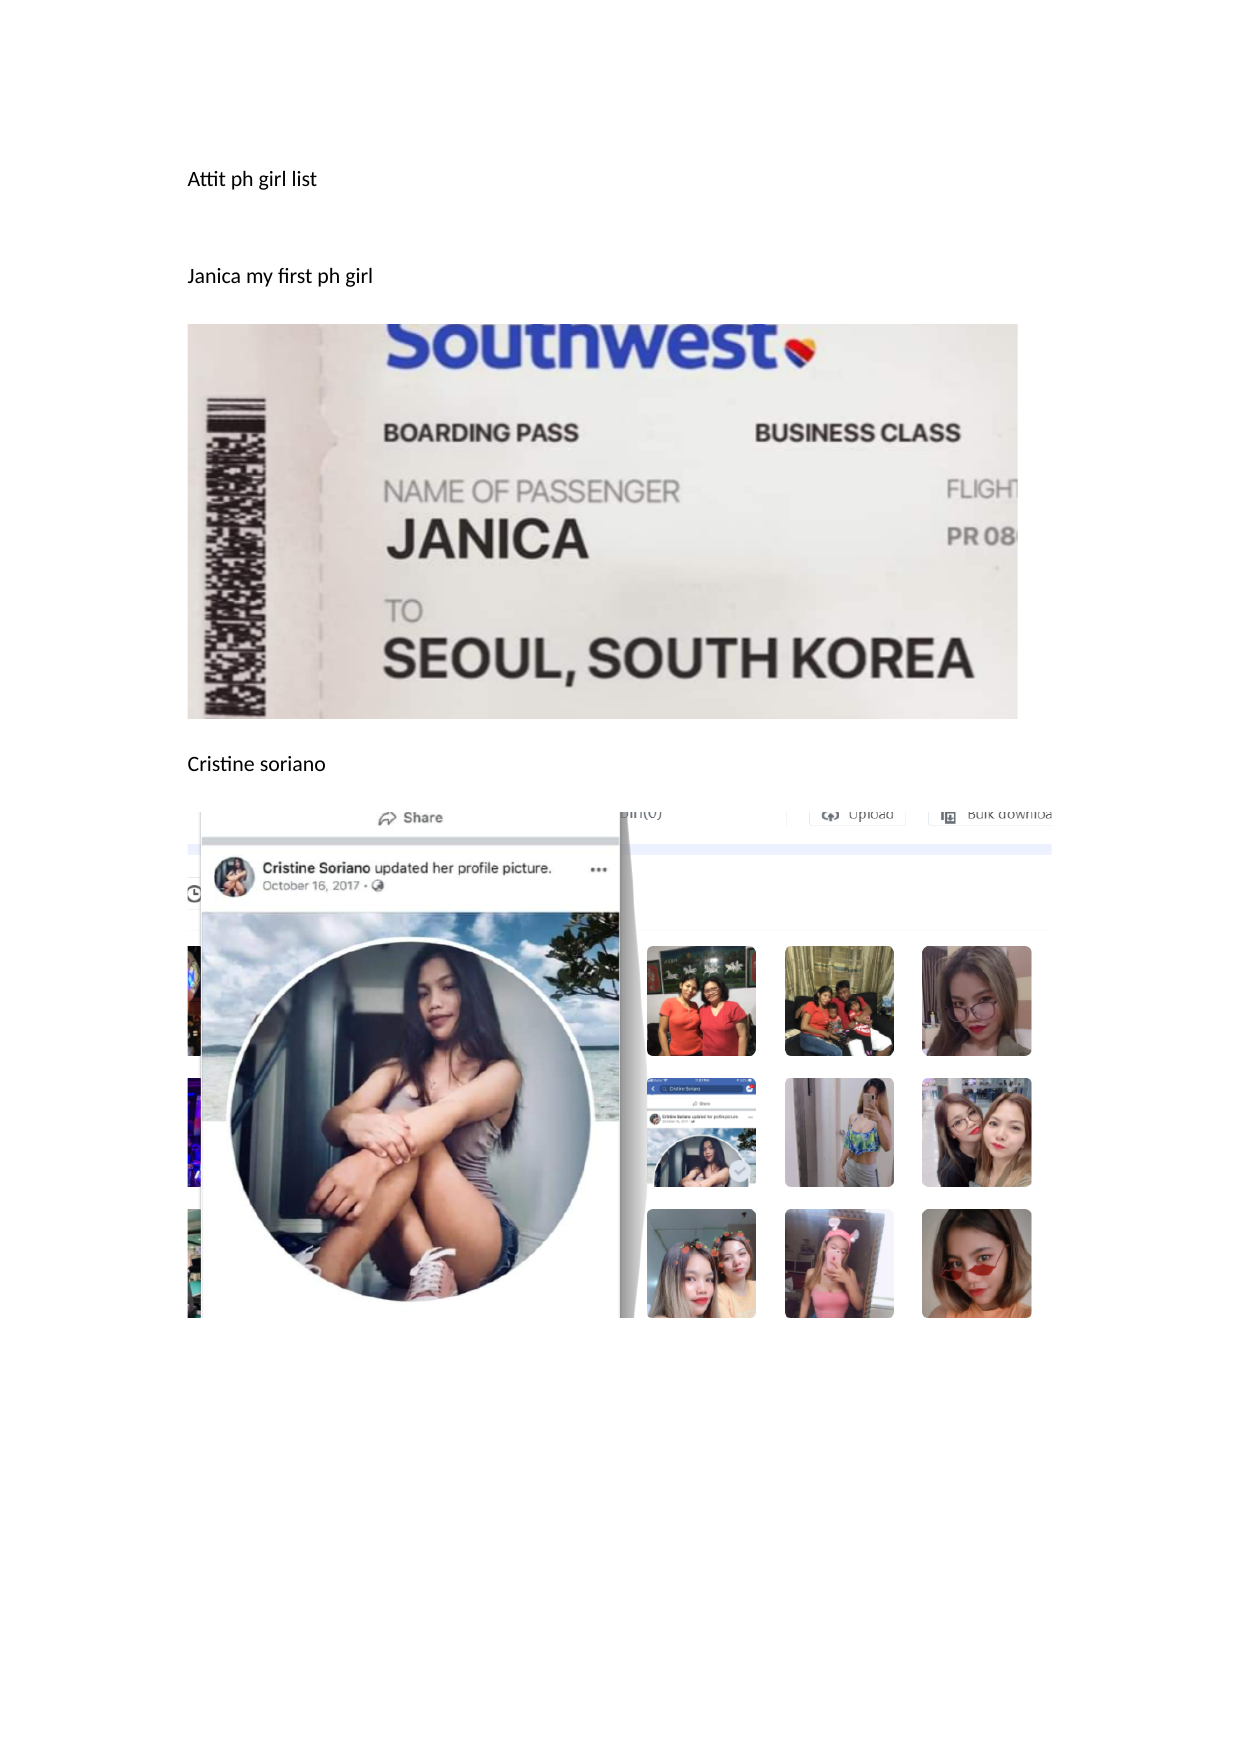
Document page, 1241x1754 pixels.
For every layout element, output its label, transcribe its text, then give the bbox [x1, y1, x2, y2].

picture [187, 324, 1018, 719]
text Janica my first ph girl [187, 259, 1053, 292]
text Cristine soriano [187, 747, 1053, 779]
picture [187, 812, 1052, 1318]
text Attit ph girl list [187, 162, 1053, 194]
